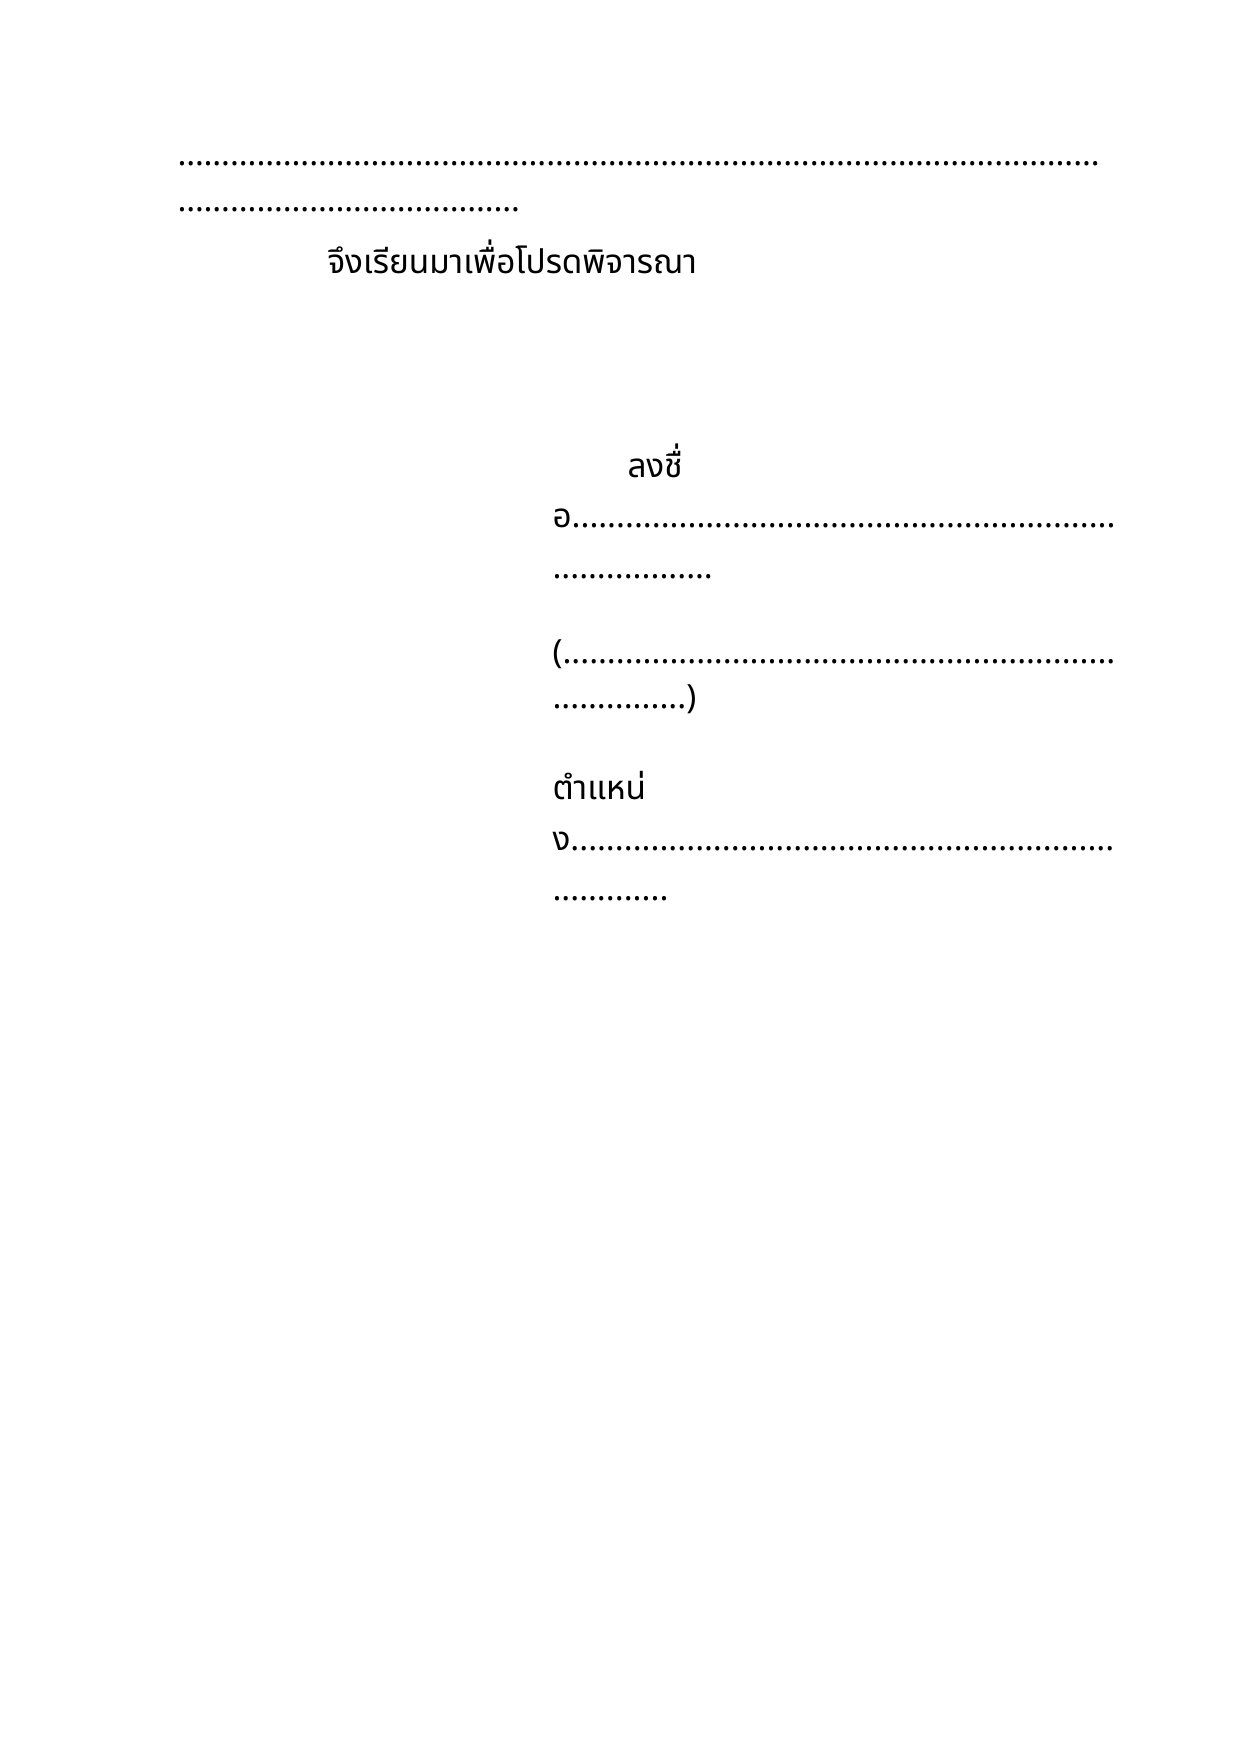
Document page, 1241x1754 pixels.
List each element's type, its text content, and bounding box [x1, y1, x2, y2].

text (.............................................................................) ตำแหน่ง.......................................................................... [552, 588, 1122, 910]
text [177, 130, 1122, 221]
text จึงเรียนมาเพื่อโปรดพิจารณา [252, 238, 1122, 288]
text ลงชื่อ............................................................................... [552, 442, 1122, 588]
